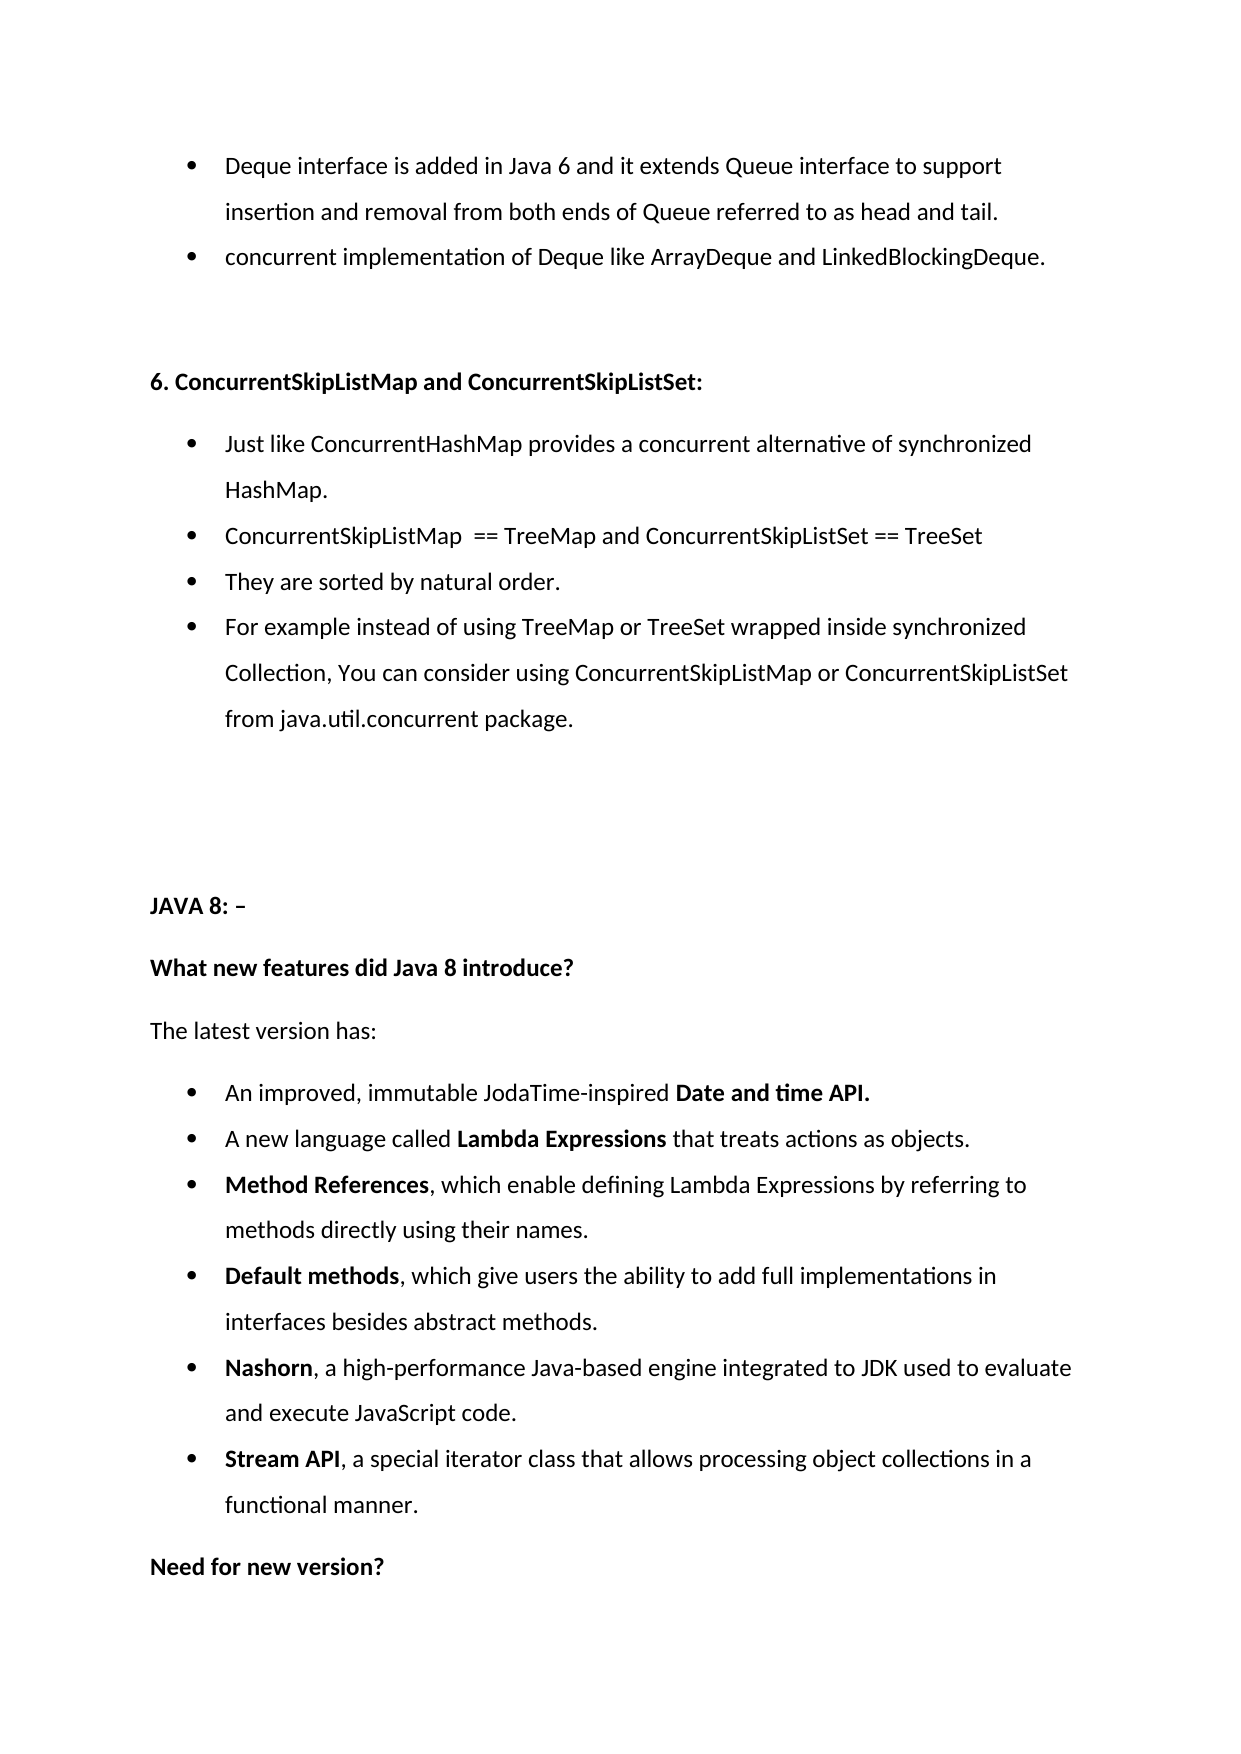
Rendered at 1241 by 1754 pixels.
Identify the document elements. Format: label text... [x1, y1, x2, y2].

text The latest version has: [150, 1015, 1090, 1046]
list Just like ConcurrentHashMap provides a concurrent alternative of synchronized HashMap. [187, 429, 1090, 505]
list A new language called Lambda Expressions that treats actions as objects. [187, 1123, 1090, 1154]
list Default methods, which give users the ability to add full implementations in interfaces besides abstract methods. [187, 1260, 1090, 1337]
list Nashorn, a high-performance Java-based engine integrated to JDK used to evaluate and execute JavaScript code. [187, 1352, 1090, 1428]
list concurrent implementation of Deque like ArrayDeque and LinkedBlockingDeque. [187, 241, 1090, 272]
list Stream API, a special iterator class that allows processing object collections in a functional manner. [187, 1443, 1090, 1519]
list Method References, which enable defining Lambda Expressions by referring to methods directly using their names. [187, 1169, 1090, 1245]
list An improved, immutable JodaTime-inspired Date and time API. [187, 1077, 1090, 1108]
text Need for new version? [150, 1551, 1090, 1582]
list For example instead of using TreeMap or TreeSet wrapped inside synchronized Collection, You can consider using ConcurrentSkipListMap or ConcurrentSkipListSet from java.util.concurrent package. [187, 612, 1090, 733]
text JAVA 8: – [150, 890, 1090, 921]
list Deque interface is added in Java 6 and it extends Queue interface to support insertion and removal from both ends of Queue referred to as head and tail. [187, 150, 1090, 226]
text 6. ConcurrentSkipListMap and ConcurrentSkipListSet: [150, 366, 1090, 397]
list ConcurrentSkipListMap == TreeMap and ConcurrentSkipListSet == TreeSet [187, 520, 1090, 551]
text What new features did Java 8 introduce? [150, 953, 1090, 983]
list They are sorted by natural order. [187, 566, 1090, 596]
